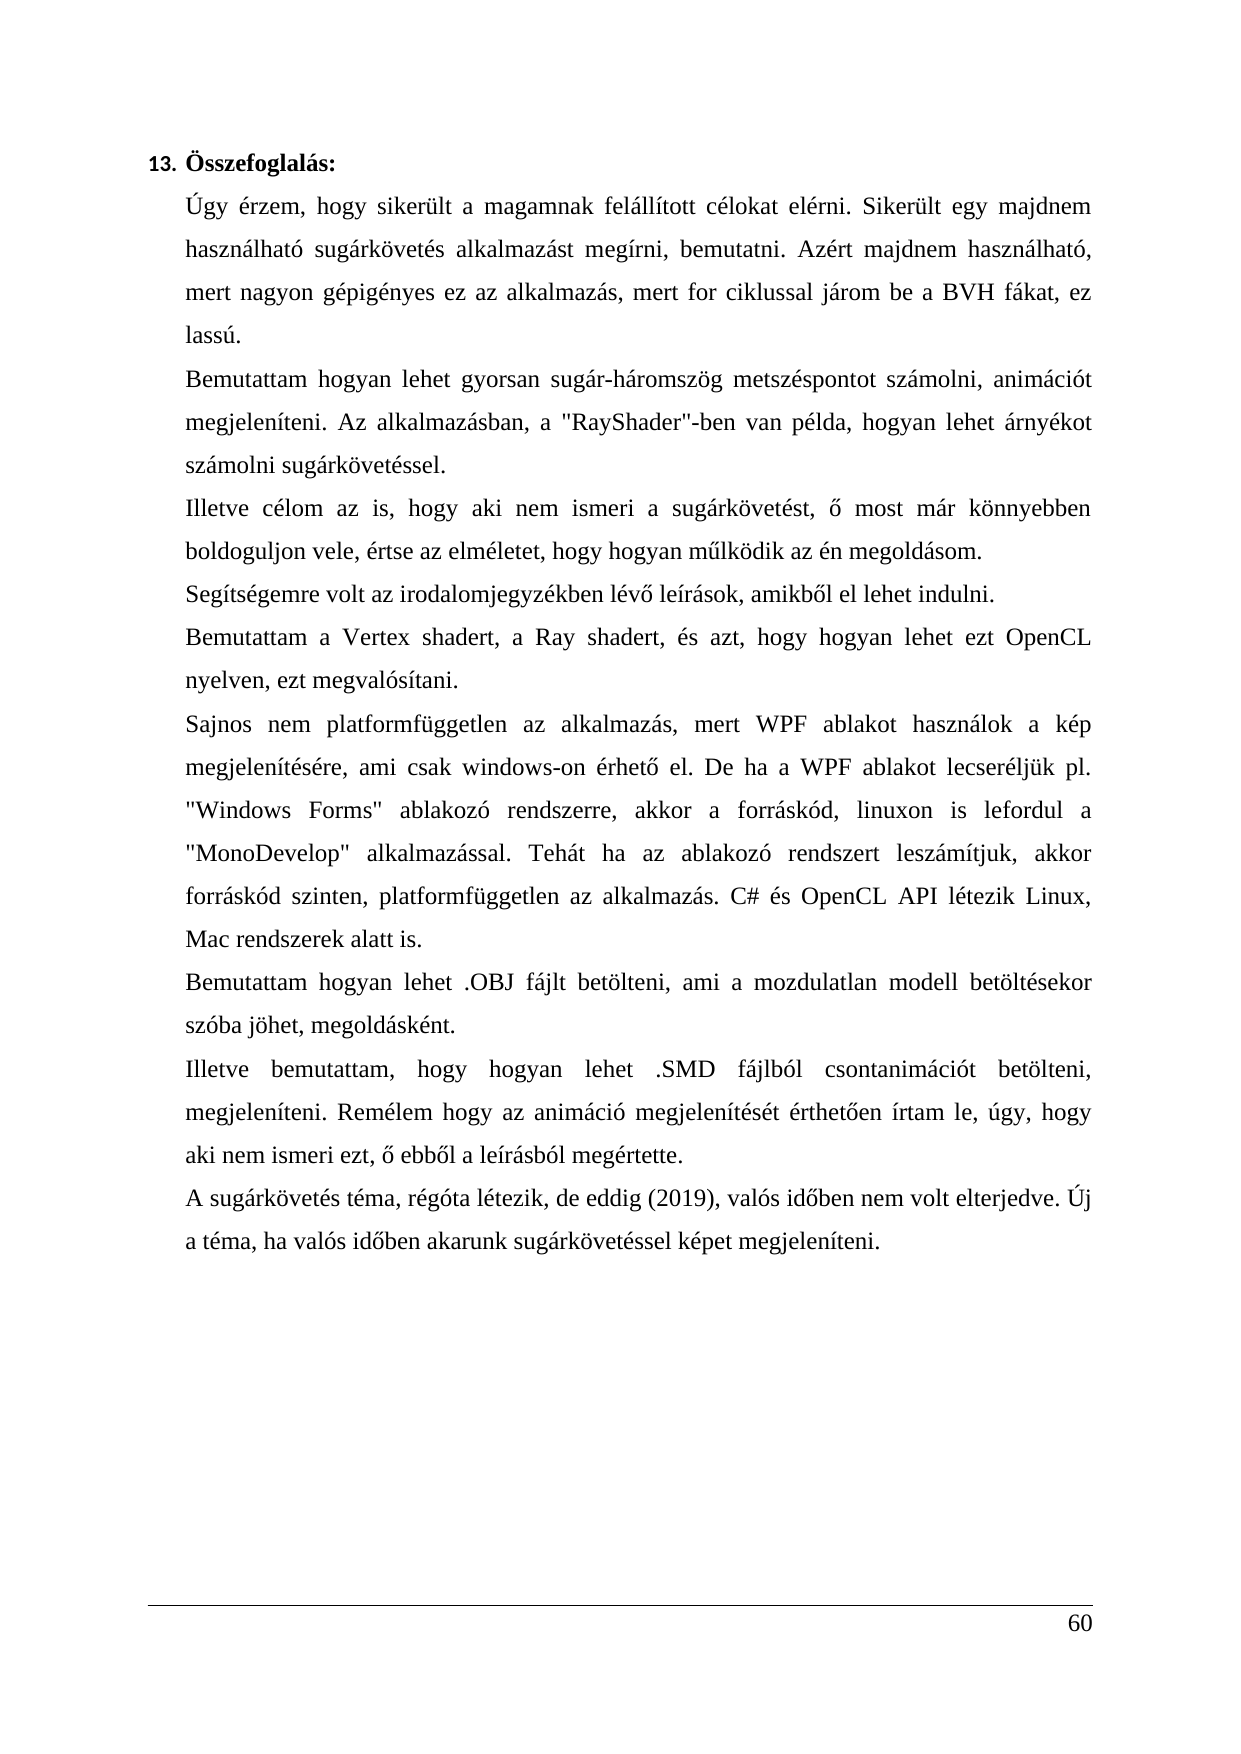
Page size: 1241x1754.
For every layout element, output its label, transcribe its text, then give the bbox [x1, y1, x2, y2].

list A sugárkövetés téma, régóta létezik, de eddig (2019), valós időben nem volt elterjedve. Új a téma, ha valós időben akarunk sugárkövetéssel képet megjeleníteni. [185, 1183, 1093, 1255]
list Illetve célom az is, hogy aki nem ismeri a sugárkövetést, ő most már könnyebben boldoguljon vele, értse az elméletet, hogy hogyan műlködik az én megoldásom. [185, 493, 1093, 565]
list Úgy érzem, hogy sikerült a magamnak felállított célokat elérni. Sikerült egy majdnem használható sugárkövetés alkalmazást megírni, bemutatni. Azért majdnem használható, mert nagyon gépigényes ez az alkalmazás, mert for ciklussal járom be a BVH fákat, ez lassú. [185, 191, 1093, 349]
list Illetve bemutattam, hogy hogyan lehet .SMD fájlból csontanimációt betölteni, megjeleníteni. Remélem hogy az animáció megjelenítését érthetően írtam le, úgy, hogy aki nem ismeri ezt, ő ebből a leírásból megértette. [185, 1054, 1093, 1169]
list Összefoglalás: [148, 148, 1093, 177]
list Bemutattam hogyan lehet gyorsan sugár-háromszög metszéspontot számolni, animációt megjeleníteni. Az alkalmazásban, a "RayShader"-ben van példa, hogyan lehet árnyékot számolni sugárkövetéssel. [185, 364, 1093, 479]
list Bemutattam hogyan lehet .OBJ fájlt betölteni, ami a mozdulatlan modell betöltésekor szóba jöhet, megoldásként. [185, 967, 1093, 1039]
list Segítségemre volt az irodalomjegyzékben lévő leírások, amikből el lehet indulni. [185, 579, 1093, 608]
list Sajnos nem platformfüggetlen az alkalmazás, mert WPF ablakot használok a kép megjelenítésére, ami csak windows-on érhető el. De ha a WPF ablakot lecseréljük pl. "Windows Forms" ablakozó rendszerre, akkor a forráskód, linuxon is lefordul a "MonoDevelop" alkalmazással. Tehát ha az ablakozó rendszert leszámítjuk, akkor forráskód szinten, platformfüggetlen az alkalmazás. C# és OpenCL API létezik Linux, Mac rendszerek alatt is. [185, 709, 1093, 953]
list Bemutattam a Vertex shadert, a Ray shadert, és azt, hogy hogyan lehet ezt OpenCL nyelven, ezt megvalósítani. [185, 622, 1093, 694]
